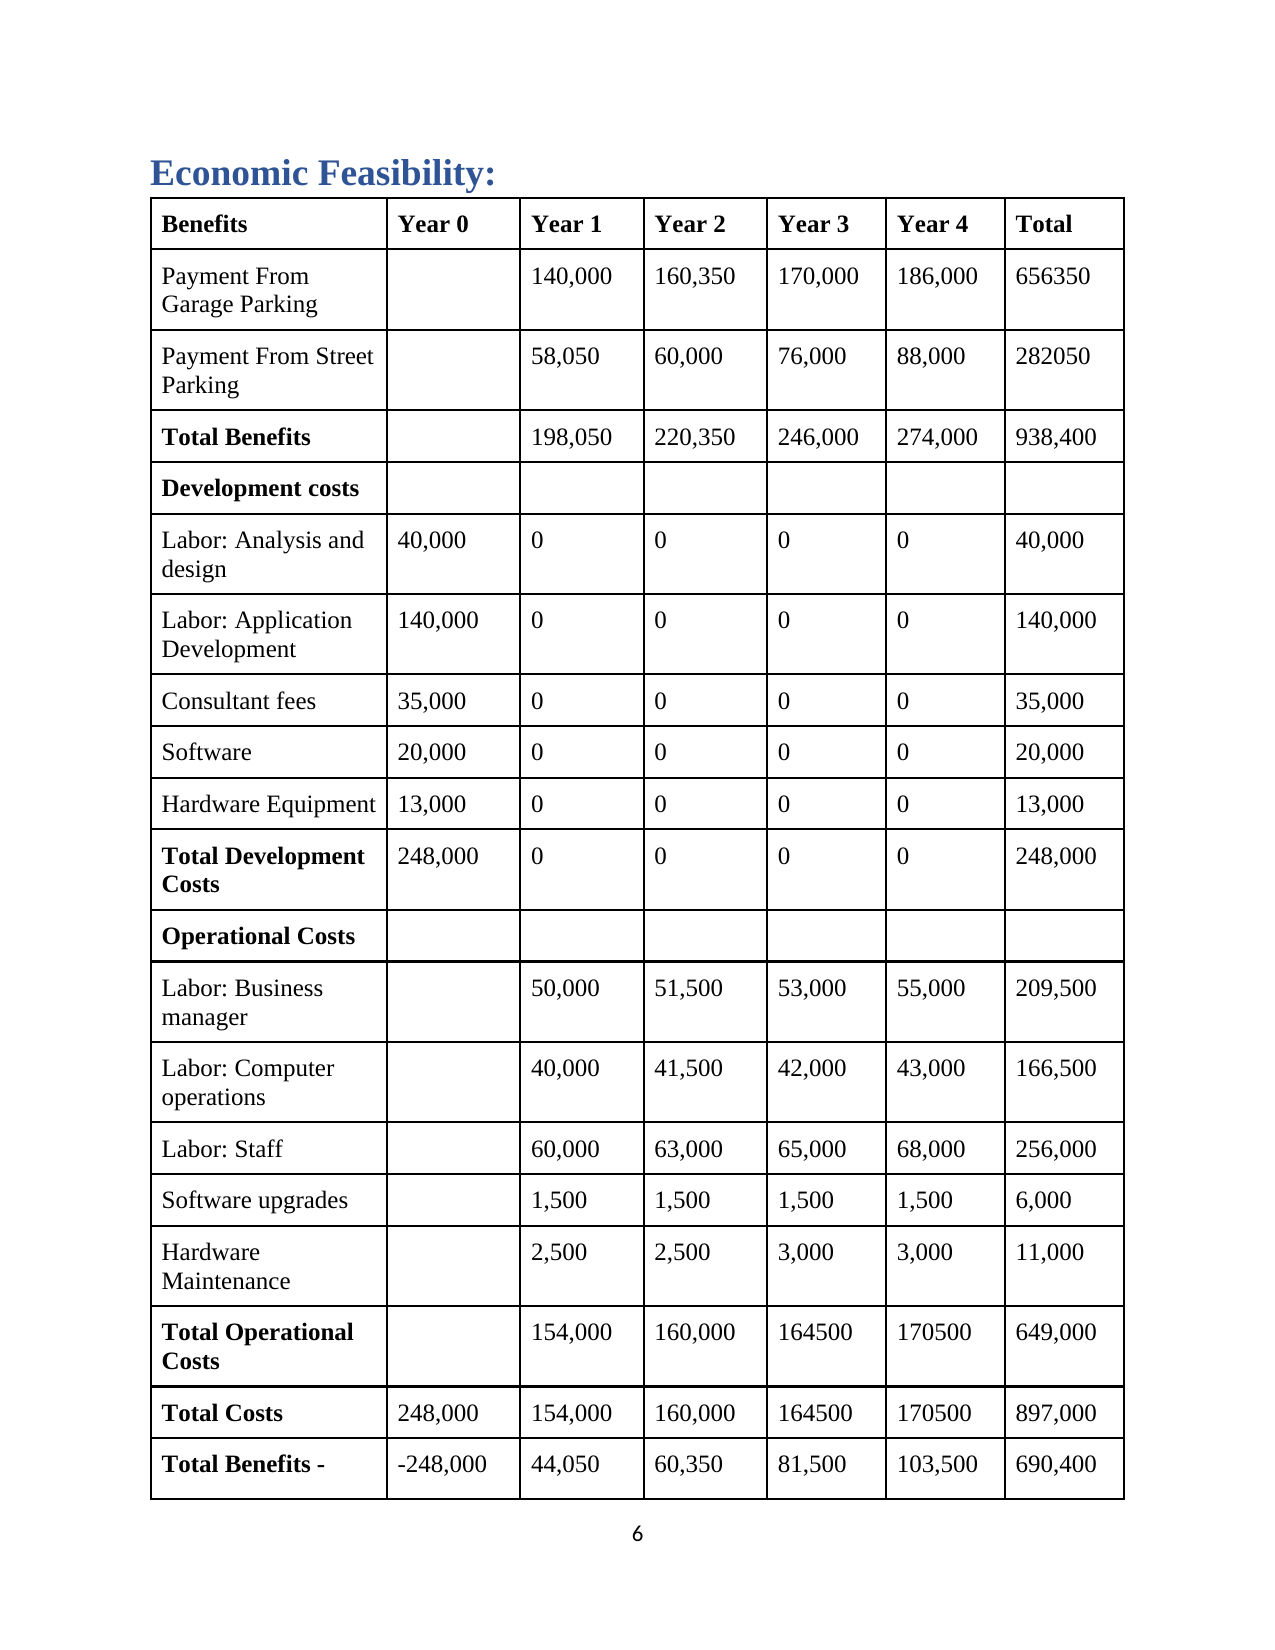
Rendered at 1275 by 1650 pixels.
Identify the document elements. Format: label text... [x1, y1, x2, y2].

table_cell 0 [768, 779, 885, 828]
table_cell 81,500 [768, 1439, 885, 1498]
table_cell -248,000 [388, 1439, 519, 1498]
table_cell Labor: Analysis and design [152, 515, 386, 593]
table_header Year 4 [887, 199, 1004, 248]
table_cell 1,500 [768, 1175, 885, 1224]
table_cell 160,000 [645, 1307, 766, 1385]
table_cell 170,000 [768, 250, 885, 329]
table_header Year 2 [645, 199, 766, 248]
table_cell 3,000 [768, 1227, 885, 1305]
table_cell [152, 1439, 386, 1498]
table_cell Consultant fees [152, 675, 386, 725]
table_cell 220,350 [645, 411, 766, 461]
table_cell 170500 [887, 1388, 1004, 1437]
table_cell 50,000 [521, 963, 643, 1041]
table_cell 0 [521, 515, 643, 593]
table_cell 0 [768, 595, 885, 673]
table_cell 41,500 [645, 1043, 766, 1121]
table_cell 0 [768, 727, 885, 777]
table_cell [388, 411, 519, 461]
table_cell [887, 463, 1004, 512]
table_cell 20,000 [388, 727, 519, 777]
table_cell 42,000 [768, 1043, 885, 1121]
table_cell 170500 [887, 1307, 1004, 1385]
table_cell Labor: Staff [152, 1123, 386, 1173]
table_cell 1,500 [521, 1175, 643, 1224]
table_cell Development costs [152, 463, 386, 512]
table_cell Operational Costs [152, 911, 386, 960]
table_cell 51,500 [645, 963, 766, 1041]
table_cell 35,000 [388, 675, 519, 725]
table_cell 43,000 [887, 1043, 1004, 1121]
table_cell 0 [887, 779, 1004, 828]
table_cell 58,050 [521, 331, 643, 409]
subtitle Economic Feasibility: [150, 150, 1125, 193]
table_cell 60,350 [645, 1439, 766, 1498]
table_cell 164500 [768, 1307, 885, 1385]
table_cell Payment From Street Parking [152, 331, 386, 409]
table_cell 198,050 [521, 411, 643, 461]
table_cell 0 [521, 727, 643, 777]
table_cell 0 [887, 727, 1004, 777]
table_cell 649,000 [1006, 1307, 1123, 1385]
table_cell [388, 963, 519, 1041]
table_cell [645, 911, 766, 960]
table_cell 256,000 [1006, 1123, 1123, 1173]
table_cell 55,000 [887, 963, 1004, 1041]
table_cell Labor: Computer operations [152, 1043, 386, 1121]
table_cell 0 [645, 595, 766, 673]
table_cell Total Development Costs [152, 830, 386, 909]
table_cell 248,000 [388, 1388, 519, 1437]
table_cell 0 [521, 595, 643, 673]
table_cell Labor: Application Development [152, 595, 386, 673]
table_cell 3,000 [887, 1227, 1004, 1305]
table_cell [768, 463, 885, 512]
table_cell [388, 1123, 519, 1173]
table_cell 897,000 [1006, 1388, 1123, 1437]
table_cell 2,500 [521, 1227, 643, 1305]
table_cell 166,500 [1006, 1043, 1123, 1121]
table_header Year 0 [388, 199, 519, 248]
table_cell 160,000 [645, 1388, 766, 1437]
table_cell [1006, 463, 1123, 512]
table_cell 656350 [1006, 250, 1123, 329]
table_cell Total Costs [152, 1388, 386, 1437]
table_cell 0 [768, 830, 885, 909]
table_cell 2,500 [645, 1227, 766, 1305]
table_cell Total Operational Costs [152, 1307, 386, 1385]
table_cell 76,000 [768, 331, 885, 409]
table_cell [388, 1043, 519, 1121]
table_cell [388, 911, 519, 960]
table_cell [521, 463, 643, 512]
table_cell 154,000 [521, 1388, 643, 1437]
table_cell [388, 463, 519, 512]
table_cell [388, 1175, 519, 1224]
table_header Total [1006, 199, 1123, 248]
table_cell 11,000 [1006, 1227, 1123, 1305]
table_cell [768, 911, 885, 960]
table_cell 44,050 [521, 1439, 643, 1498]
table_cell 6,000 [1006, 1175, 1123, 1224]
table_cell 40,000 [1006, 515, 1123, 593]
table_cell 13,000 [388, 779, 519, 828]
table_cell 248,000 [1006, 830, 1123, 909]
table_cell Hardware Maintenance [152, 1227, 386, 1305]
table_cell 209,500 [1006, 963, 1123, 1041]
table_cell 282050 [1006, 331, 1123, 409]
table_cell 53,000 [768, 963, 885, 1041]
table_cell 0 [645, 675, 766, 725]
table_cell [388, 331, 519, 409]
table_cell 160,350 [645, 250, 766, 329]
table_cell 103,500 [887, 1439, 1004, 1498]
table_cell 20,000 [1006, 727, 1123, 777]
table_cell Labor: Business manager [152, 963, 386, 1041]
table_cell 60,000 [521, 1123, 643, 1173]
table_cell 140,000 [521, 250, 643, 329]
table_cell [645, 463, 766, 512]
table_cell 690,400 [1006, 1439, 1123, 1498]
table_cell 274,000 [887, 411, 1004, 461]
table_cell [521, 911, 643, 960]
table_cell [1006, 911, 1123, 960]
table_cell 164500 [768, 1388, 885, 1437]
table_cell [887, 911, 1004, 960]
table_cell 140,000 [1006, 595, 1123, 673]
table_cell 1,500 [645, 1175, 766, 1224]
table_cell 0 [887, 515, 1004, 593]
table_cell 154,000 [521, 1307, 643, 1385]
table_cell [388, 1307, 519, 1385]
table_cell 0 [521, 830, 643, 909]
table_cell 0 [887, 595, 1004, 673]
table_cell 0 [887, 830, 1004, 909]
table_cell 1,500 [887, 1175, 1004, 1224]
table_cell 0 [645, 727, 766, 777]
table_cell Payment From Garage Parking [152, 250, 386, 329]
table_cell Software upgrades [152, 1175, 386, 1224]
table_cell 35,000 [1006, 675, 1123, 725]
table_cell 60,000 [645, 331, 766, 409]
table_cell 938,400 [1006, 411, 1123, 461]
table_cell 88,000 [887, 331, 1004, 409]
table_cell 0 [521, 675, 643, 725]
table_cell 0 [768, 515, 885, 593]
table_header Year 1 [521, 199, 643, 248]
table_cell 65,000 [768, 1123, 885, 1173]
table_cell Software [152, 727, 386, 777]
table_cell 246,000 [768, 411, 885, 461]
table_cell 248,000 [388, 830, 519, 909]
table_cell [388, 1227, 519, 1305]
table_cell 0 [645, 515, 766, 593]
table_cell 40,000 [521, 1043, 643, 1121]
table_cell 140,000 [388, 595, 519, 673]
table_cell 0 [521, 779, 643, 828]
table_cell 0 [768, 675, 885, 725]
table_header Benefits [152, 199, 386, 248]
table_header Year 3 [768, 199, 885, 248]
table_cell 0 [645, 830, 766, 909]
table_cell 63,000 [645, 1123, 766, 1173]
table_cell 0 [645, 779, 766, 828]
table_cell [388, 250, 519, 329]
table_cell 186,000 [887, 250, 1004, 329]
table_cell Hardware Equipment [152, 779, 386, 828]
table_cell 40,000 [388, 515, 519, 593]
table_cell 13,000 [1006, 779, 1123, 828]
table_cell 0 [887, 675, 1004, 725]
table_cell Total Benefits [152, 411, 386, 461]
table_cell 68,000 [887, 1123, 1004, 1173]
